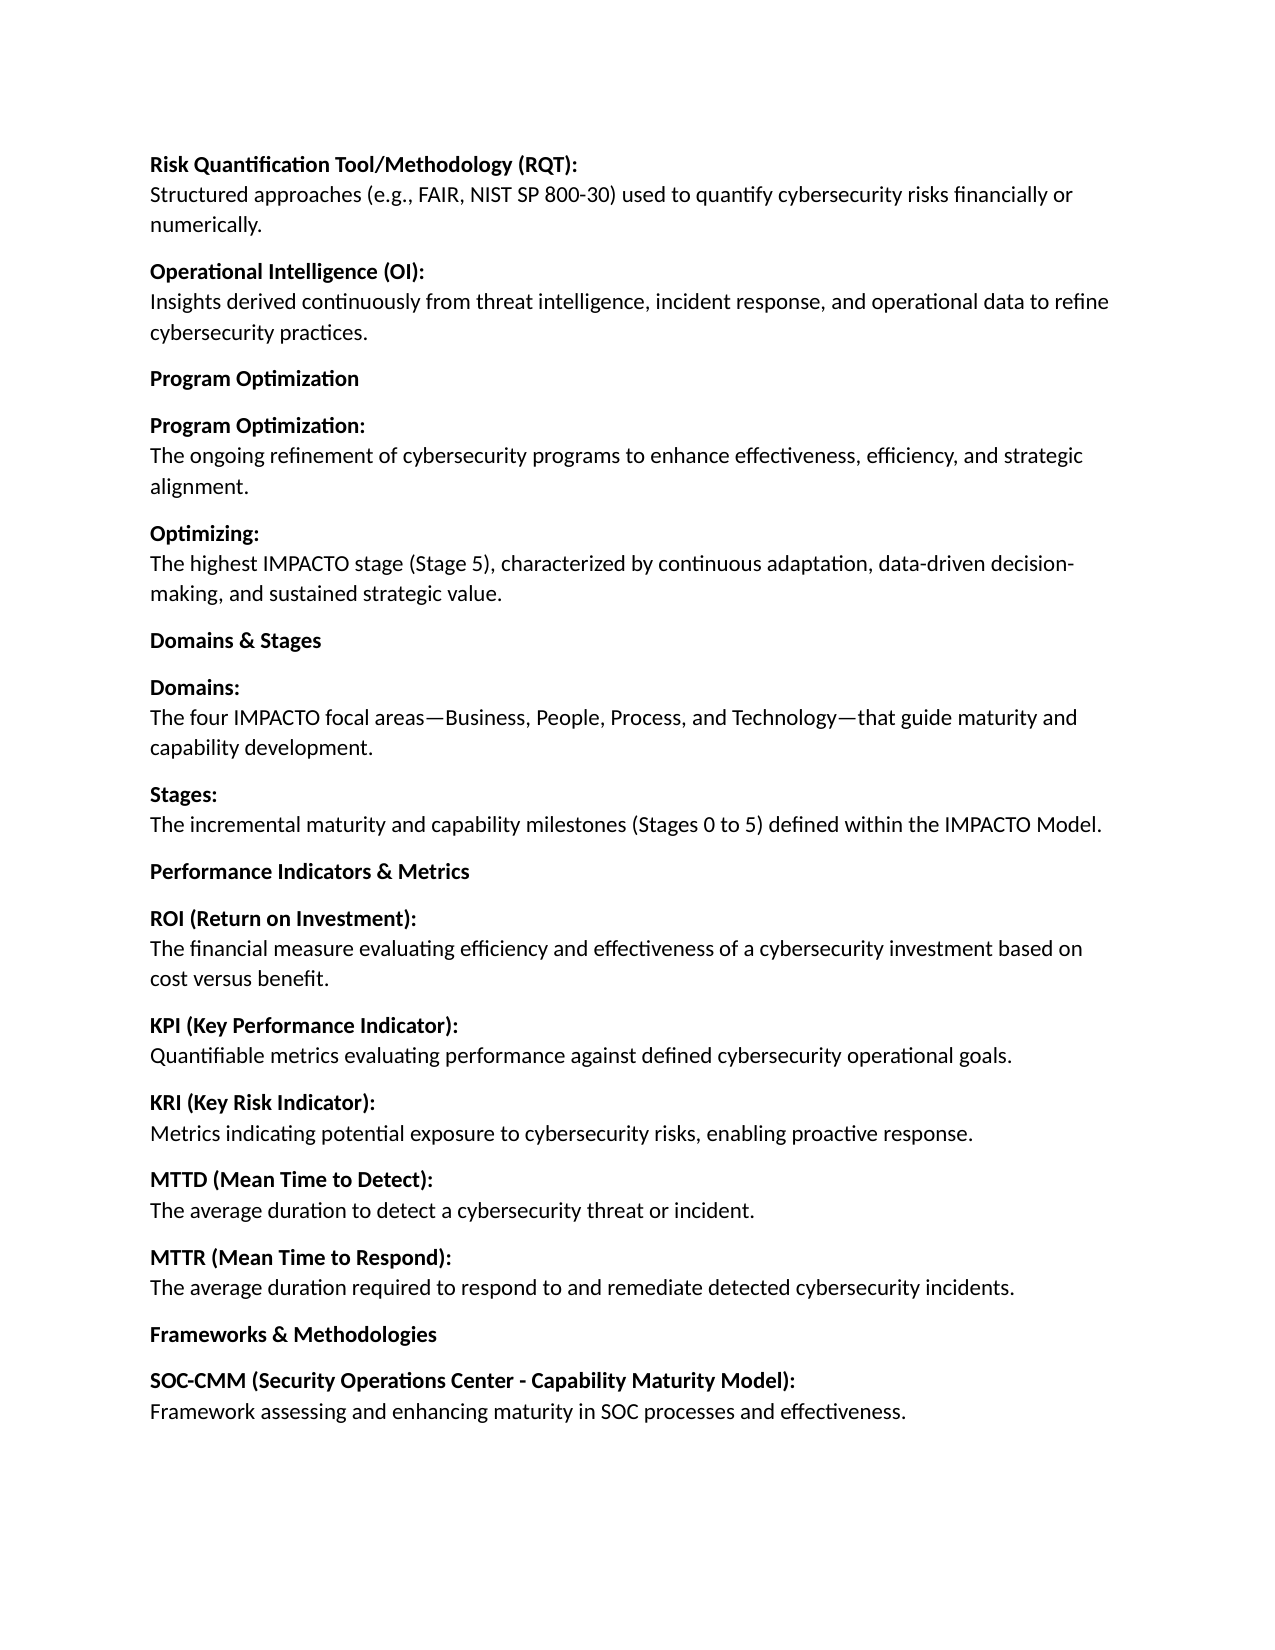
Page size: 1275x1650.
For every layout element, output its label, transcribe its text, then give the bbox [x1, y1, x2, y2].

text KPI (Key Performance Indicator): Quantifiable metrics evaluating performance against defined cybersecurity operational goals. [150, 1011, 1125, 1070]
text KRI (Key Risk Indicator): Metrics indicating potential exposure to cybersecurity risks, enabling proactive response. [150, 1088, 1125, 1147]
text Program Optimization [150, 364, 1125, 393]
text SOC-CMM (Security Operations Center - Capability Maturity Model): Framework assessing and enhancing maturity in SOC processes and effectiveness. [150, 1367, 1125, 1425]
text MTTD (Mean Time to Detect): The average duration to detect a cybersecurity threat or incident. [150, 1166, 1125, 1224]
text Stages: The incremental maturity and capability milestones (Stages 0 to 5) defined within the IMPACTO Model. [150, 780, 1125, 838]
text Program Optimization: The ongoing refinement of cybersecurity programs to enhance effectiveness, efficiency, and strategic alignment. [150, 411, 1125, 500]
text ROI (Return on Investment): The financial measure evaluating efficiency and effectiveness of a cybersecurity investment based on cost versus benefit. [150, 904, 1125, 993]
text Operational Intelligence (OI): Insights derived continuously from threat intelligence, incident response, and operational data to refine cybersecurity practices. [150, 257, 1125, 346]
text Domains: The four IMPACTO focal areas—Business, People, Process, and Technology—that guide maturity and capability development. [150, 673, 1125, 761]
text Optimizing: The highest IMPACTO stage (Stage 5), characterized by continuous adaptation, data-driven decision-making, and sustained strategic value. [150, 519, 1125, 607]
text MTTR (Mean Time to Respond): The average duration required to respond to and remediate detected cybersecurity incidents. [150, 1243, 1125, 1301]
text Domains & Stages [150, 626, 1125, 654]
text Risk Quantification Tool/Methodology (RQT): Structured approaches (e.g., FAIR, NIST SP 800-30) used to quantify cybersecurity risks financially or numerically. [150, 150, 1125, 238]
text Performance Indicators & Metrics [150, 857, 1125, 885]
text Frameworks & Methodologies [150, 1320, 1125, 1348]
